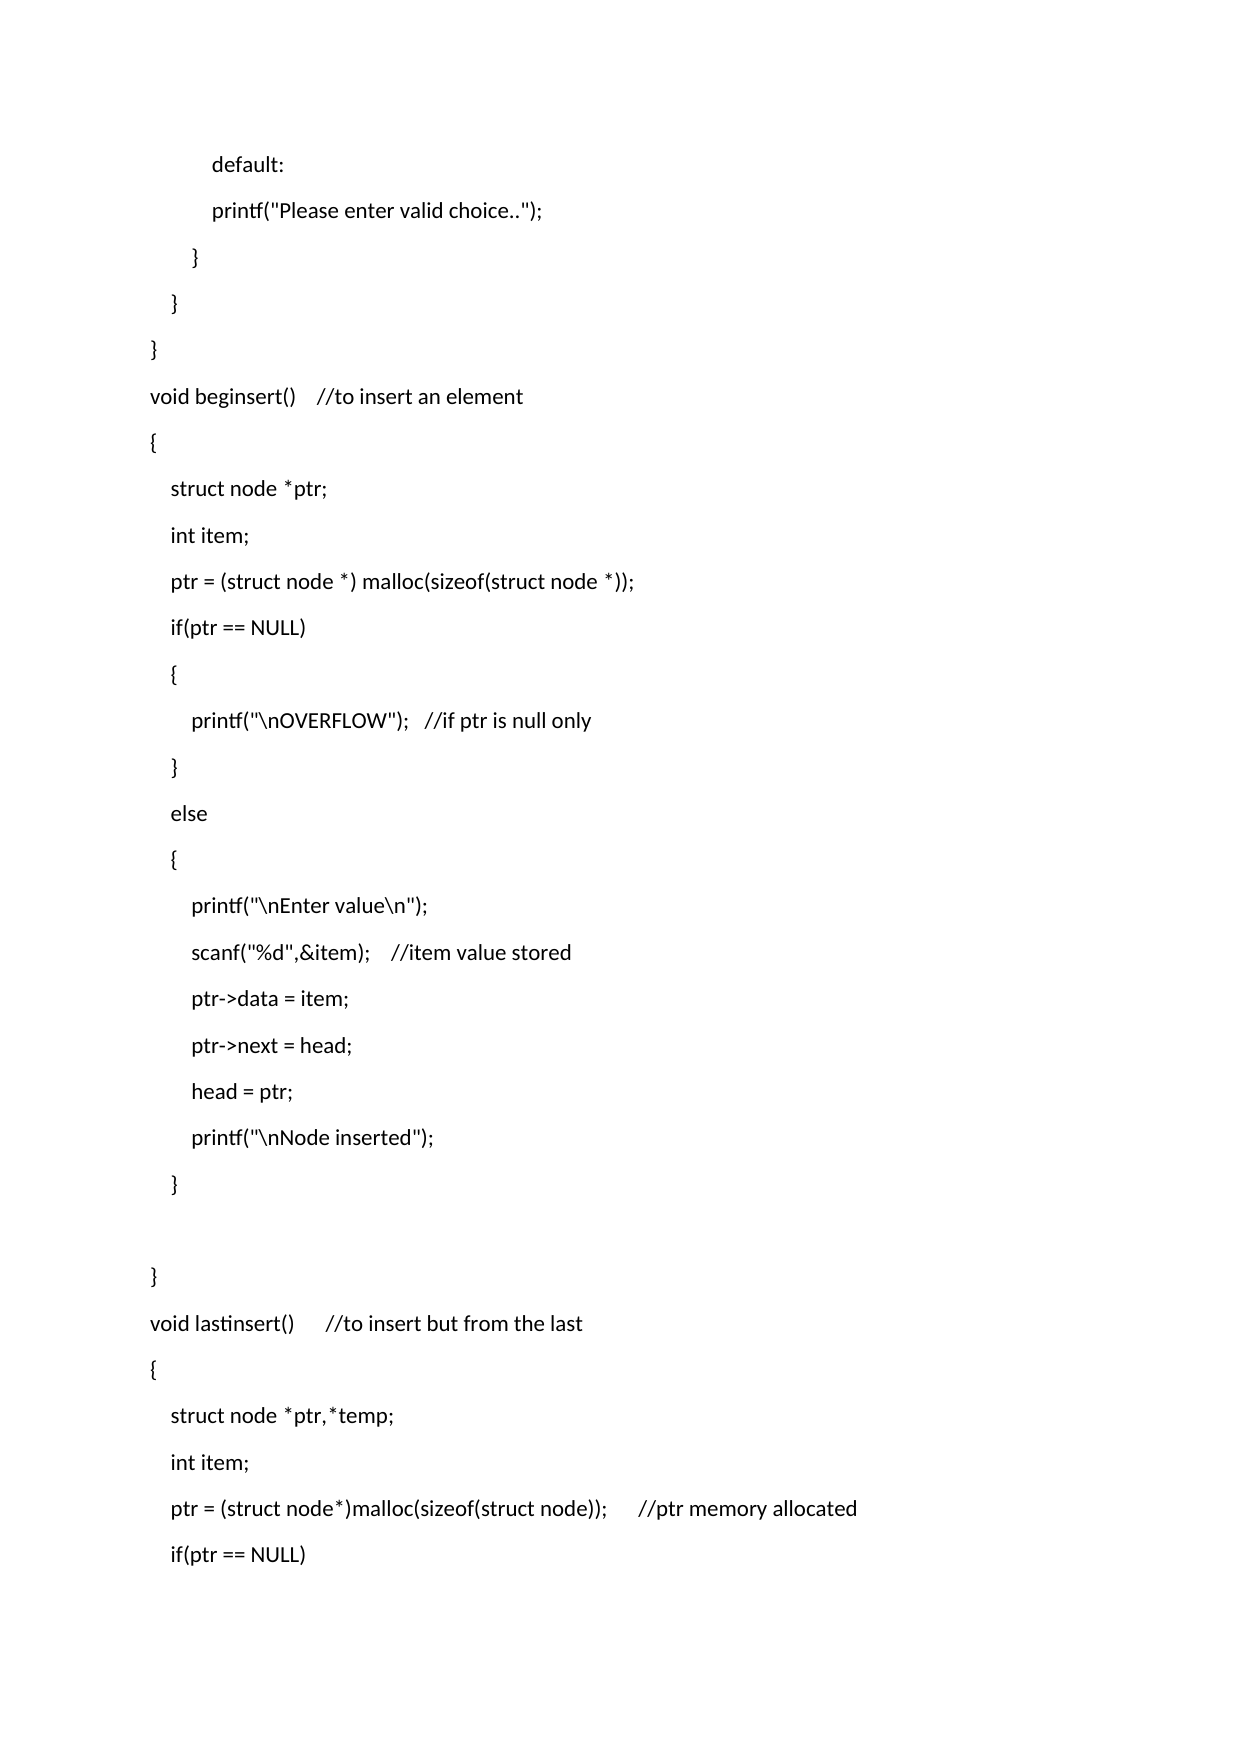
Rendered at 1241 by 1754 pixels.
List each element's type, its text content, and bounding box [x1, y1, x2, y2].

text } [150, 1170, 1090, 1198]
text struct node *ptr,*temp; [150, 1402, 1090, 1429]
text } [150, 289, 1090, 317]
text head = ptr; [150, 1077, 1090, 1105]
text ptr = (struct node*)malloc(sizeof(struct node)); //ptr memory allocated [150, 1494, 1090, 1522]
text } [150, 335, 1090, 363]
text void lastinsert() //to insert but from the last [150, 1309, 1090, 1337]
text void beginsert() //to insert an element [150, 382, 1090, 410]
text ptr->next = head; [150, 1031, 1090, 1059]
text int item; [150, 1448, 1090, 1476]
text { [150, 845, 1090, 873]
text printf("\nEnter value\n"); [150, 892, 1090, 920]
text printf("Please enter valid choice.."); [150, 196, 1090, 224]
text int item; [150, 521, 1090, 549]
text } [150, 243, 1090, 271]
text { [150, 1355, 1090, 1383]
text } [150, 753, 1090, 781]
text { [150, 428, 1090, 456]
text else [150, 799, 1090, 827]
text ptr->data = item; [150, 984, 1090, 1012]
text struct node *ptr; [150, 474, 1090, 502]
text ptr = (struct node *) malloc(sizeof(struct node *)); [150, 567, 1090, 595]
text { [150, 660, 1090, 688]
text printf("\nNode inserted"); [150, 1123, 1090, 1151]
text scanf("%d",&item); //item value stored [150, 938, 1090, 966]
text } [150, 1262, 1090, 1291]
text if(ptr == NULL) [150, 1541, 1090, 1569]
text printf("\nOVERFLOW"); //if ptr is null only [150, 706, 1090, 734]
text if(ptr == NULL) [150, 613, 1090, 642]
text default: [150, 150, 1090, 178]
